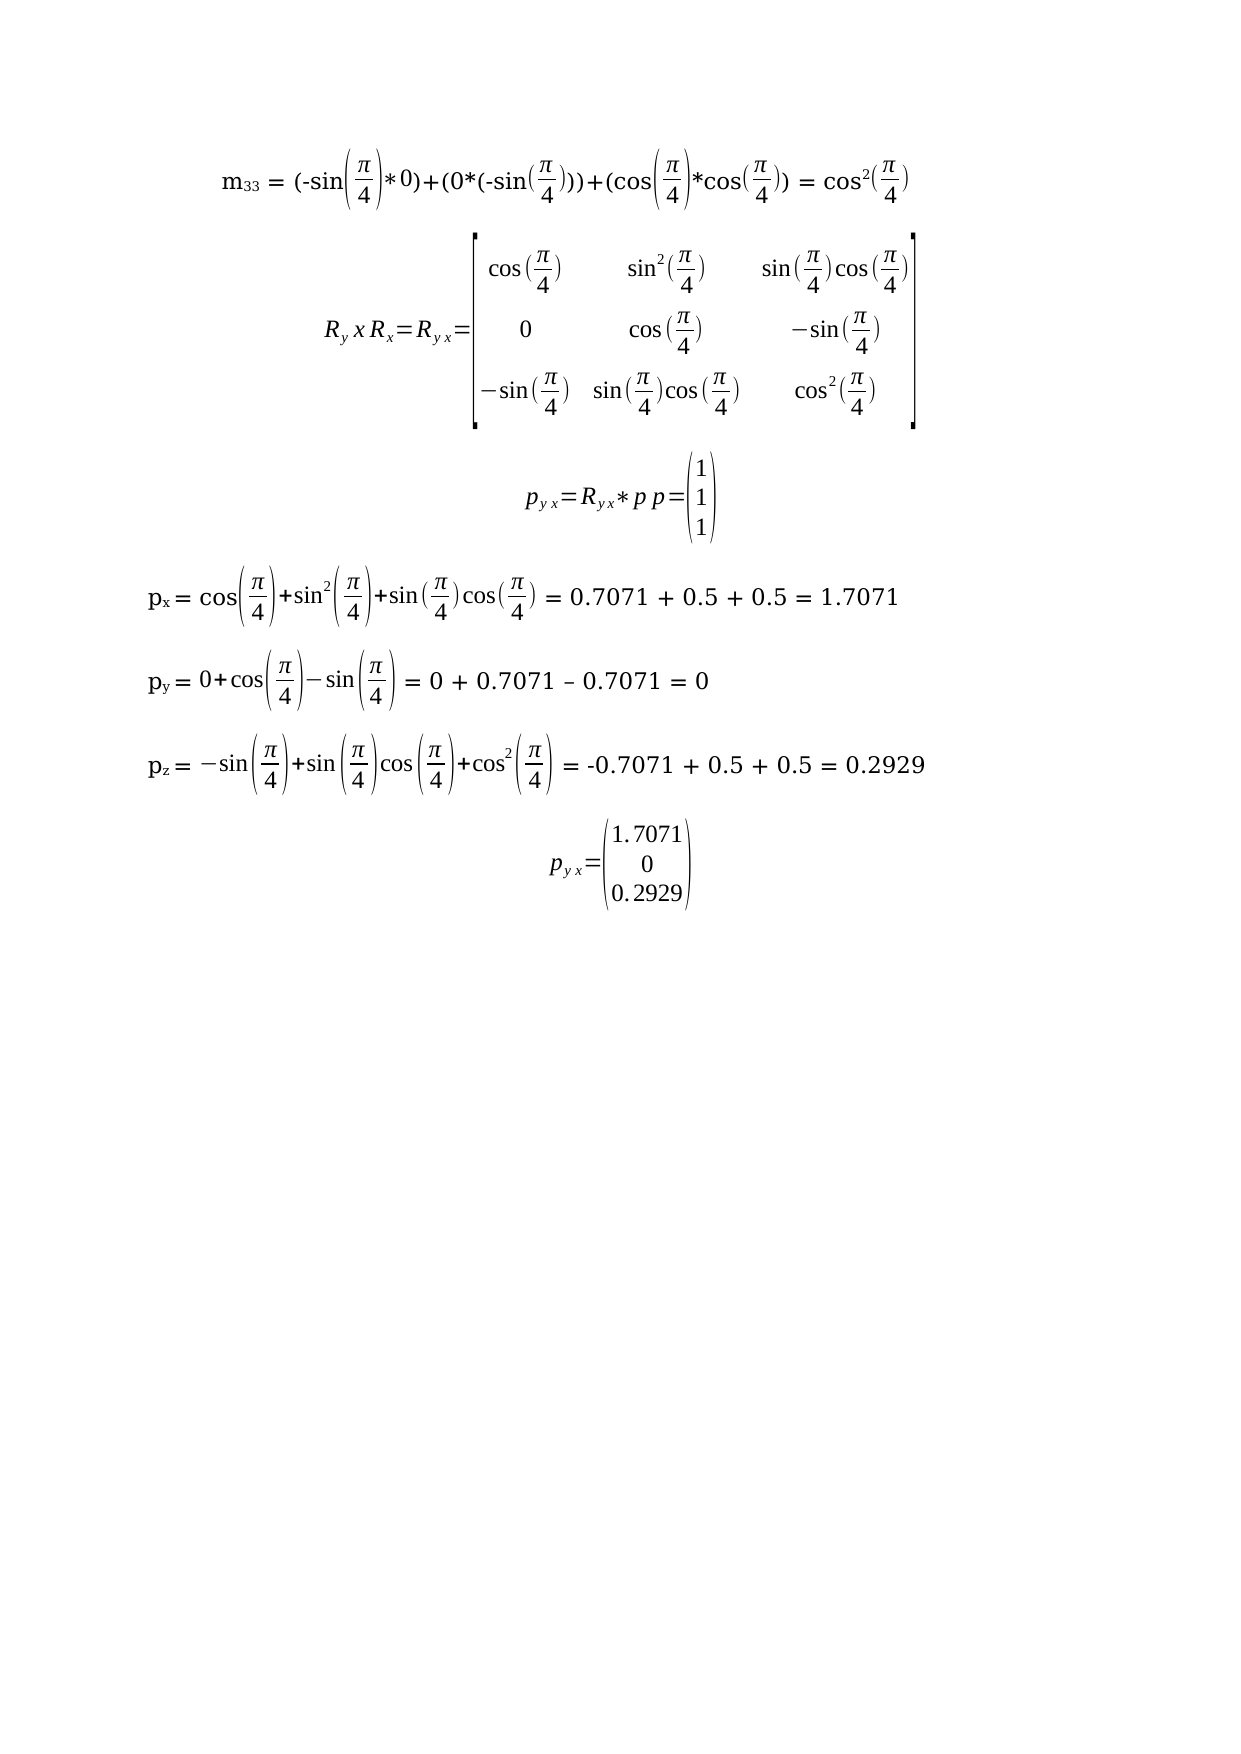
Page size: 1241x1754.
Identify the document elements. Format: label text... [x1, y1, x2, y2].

text py = = 0 + 0.7071 – 0.7071 = 0 [148, 648, 1093, 713]
text px = cos = 0.7071 + 0.5 + 0.5 = 1.7071 [148, 564, 1093, 629]
text pz = = -0.7071 + 0.5 + 0.5 = 0.2929 [148, 732, 1093, 797]
text m33 = (-sin)+(0*(-sin))+(cos*cos) = cos2 [148, 148, 1093, 213]
